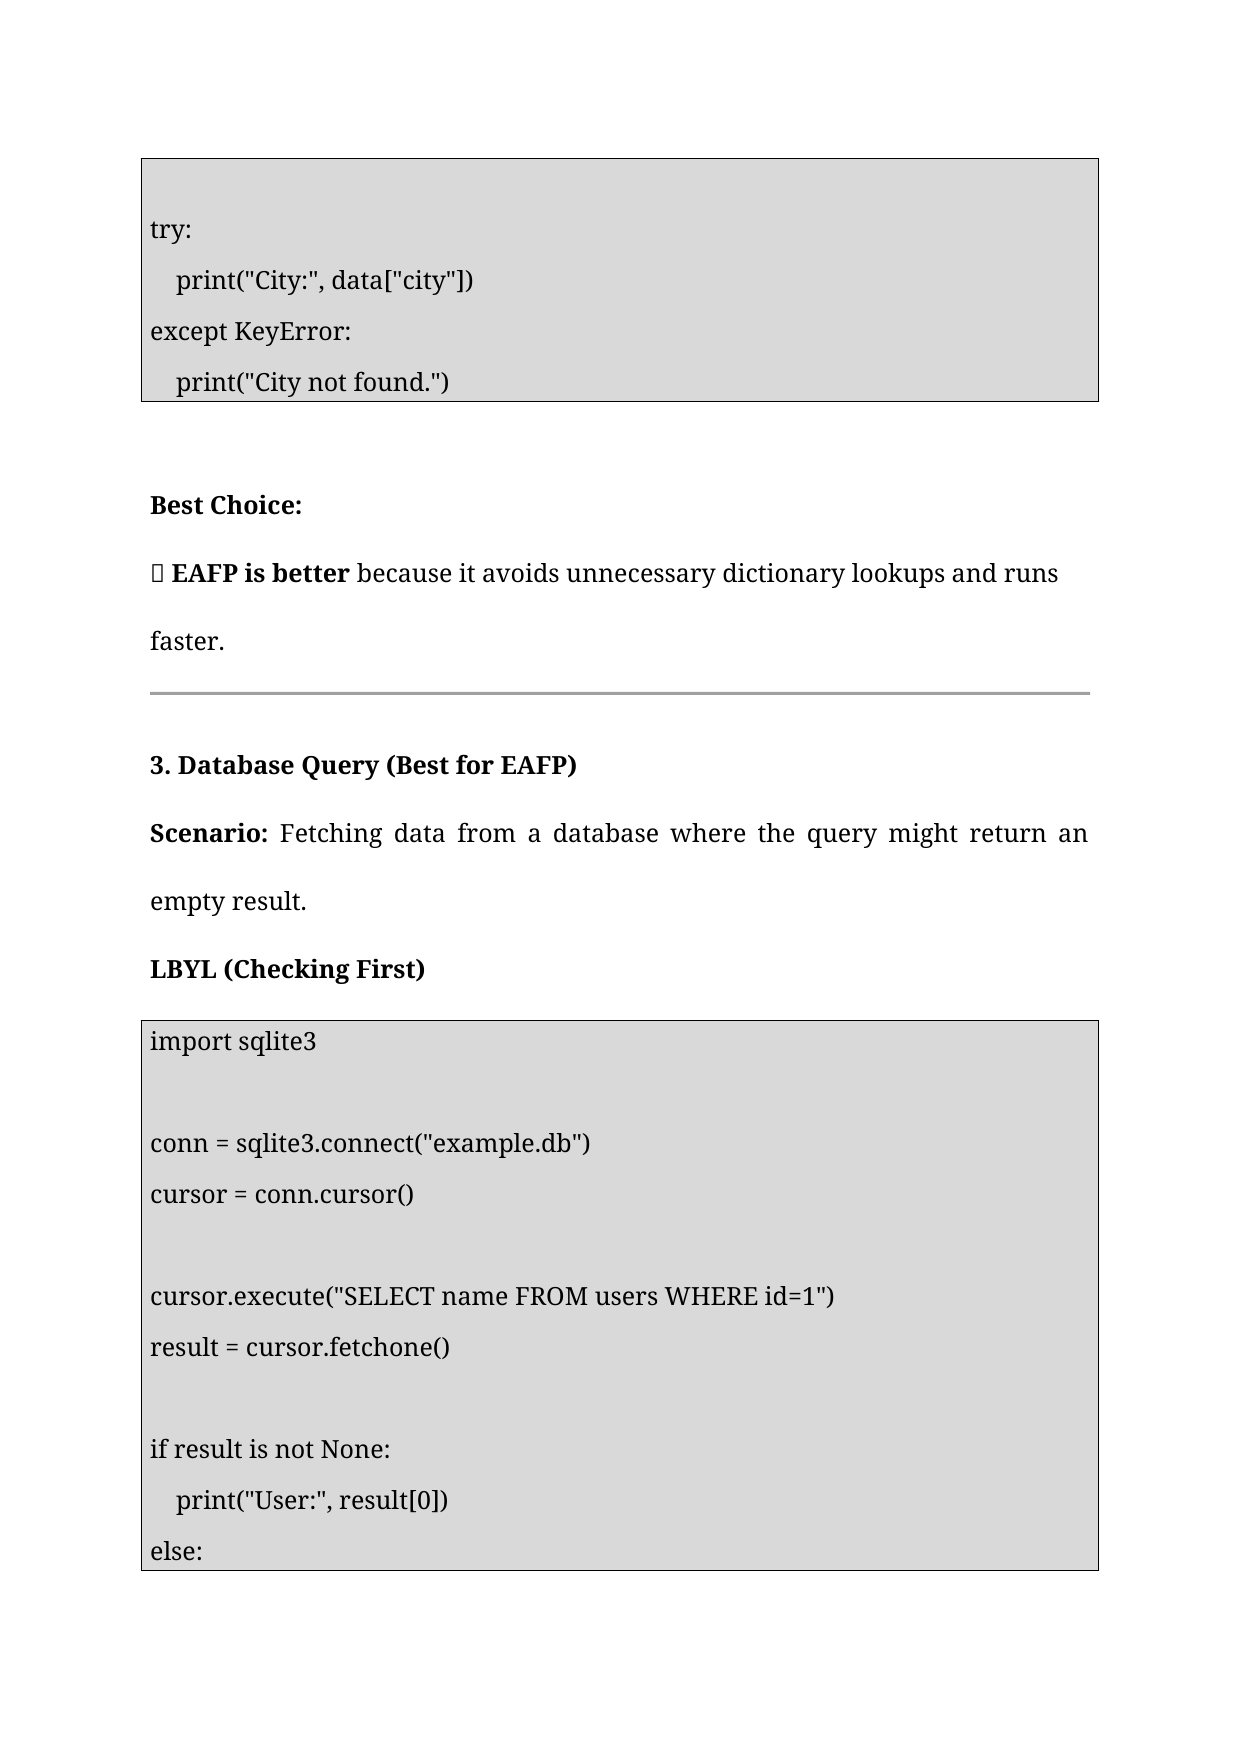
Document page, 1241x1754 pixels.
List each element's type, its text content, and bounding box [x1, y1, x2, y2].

text import sqlite3 [142, 1021, 1098, 1057]
text Best Choice: ✅ EAFP is better because it avoids unnecessary dictionary lookups and runs faster. [150, 487, 1090, 658]
text print("User:", result[0]) [142, 1480, 1098, 1517]
text except KeyError: [142, 311, 1098, 348]
text result = cursor.fetchone() [142, 1327, 1098, 1364]
text print("City not found.") [142, 362, 1098, 401]
text Scenario: Fetching data from a database where the query might return an empty result. [150, 816, 1090, 918]
text try: [142, 209, 1098, 246]
text if result is not None: [142, 1429, 1098, 1466]
text print("City:", data["city"]) [142, 260, 1098, 297]
text cursor.execute("SELECT name FROM users WHERE id=1") [142, 1276, 1098, 1313]
text LBYL (Checking First) [150, 952, 1090, 986]
text 3. Database Query (Best for EAFP) [150, 748, 1090, 782]
text cursor = conn.cursor() [142, 1173, 1098, 1211]
text conn = sqlite3.connect("example.db") [142, 1122, 1098, 1159]
text else: [142, 1531, 1098, 1570]
